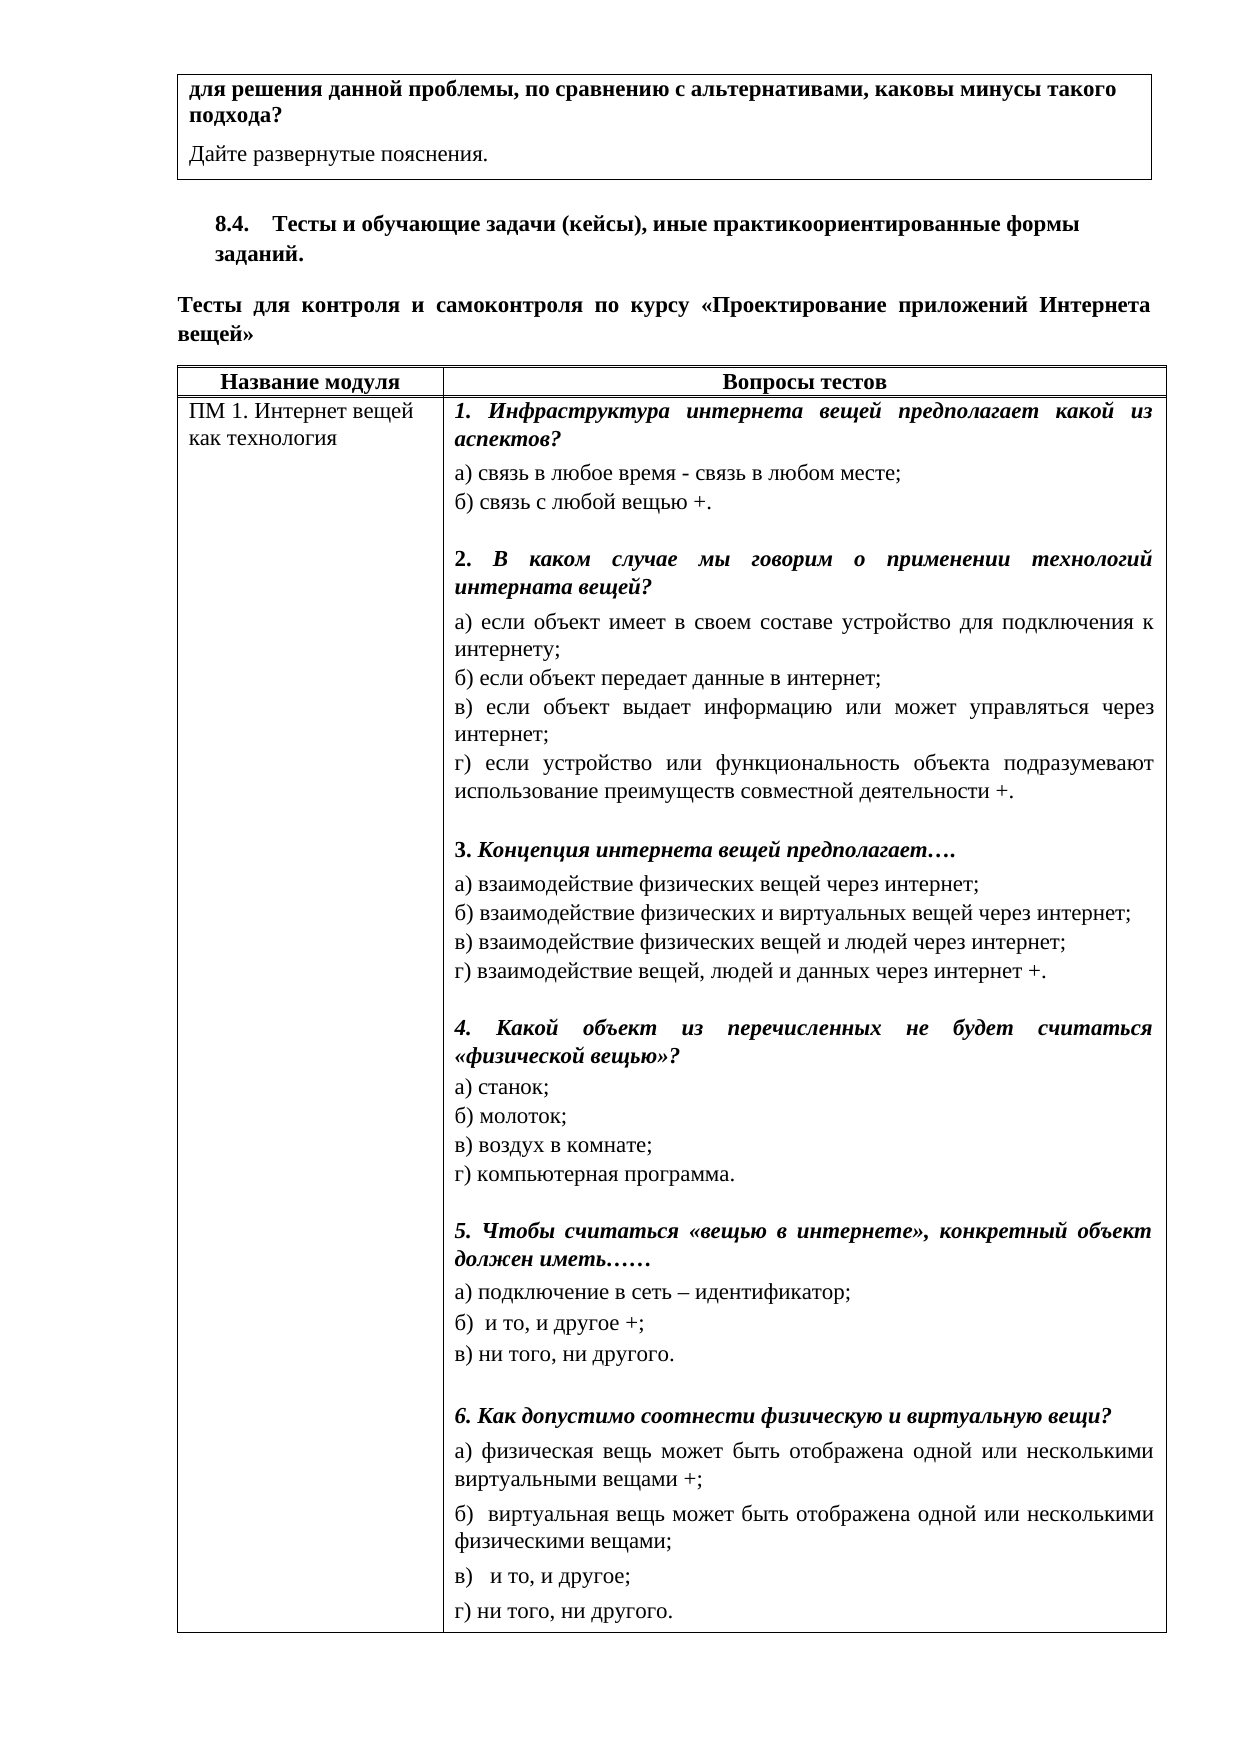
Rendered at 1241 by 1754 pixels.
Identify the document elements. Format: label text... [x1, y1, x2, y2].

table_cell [444, 398, 1166, 1632]
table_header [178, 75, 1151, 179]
table_header Название модуля [178, 368, 443, 394]
table_header Вопросы тестов [444, 368, 1166, 394]
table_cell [178, 398, 443, 1632]
text Тесты для контроля и самоконтроля по курсу «Проектирование приложений Интернета вещей» [177, 291, 1152, 346]
list 8.4. Тесты и обучающие задачи (кейсы), иные практикоориентированные формы заданий. [215, 210, 1152, 267]
